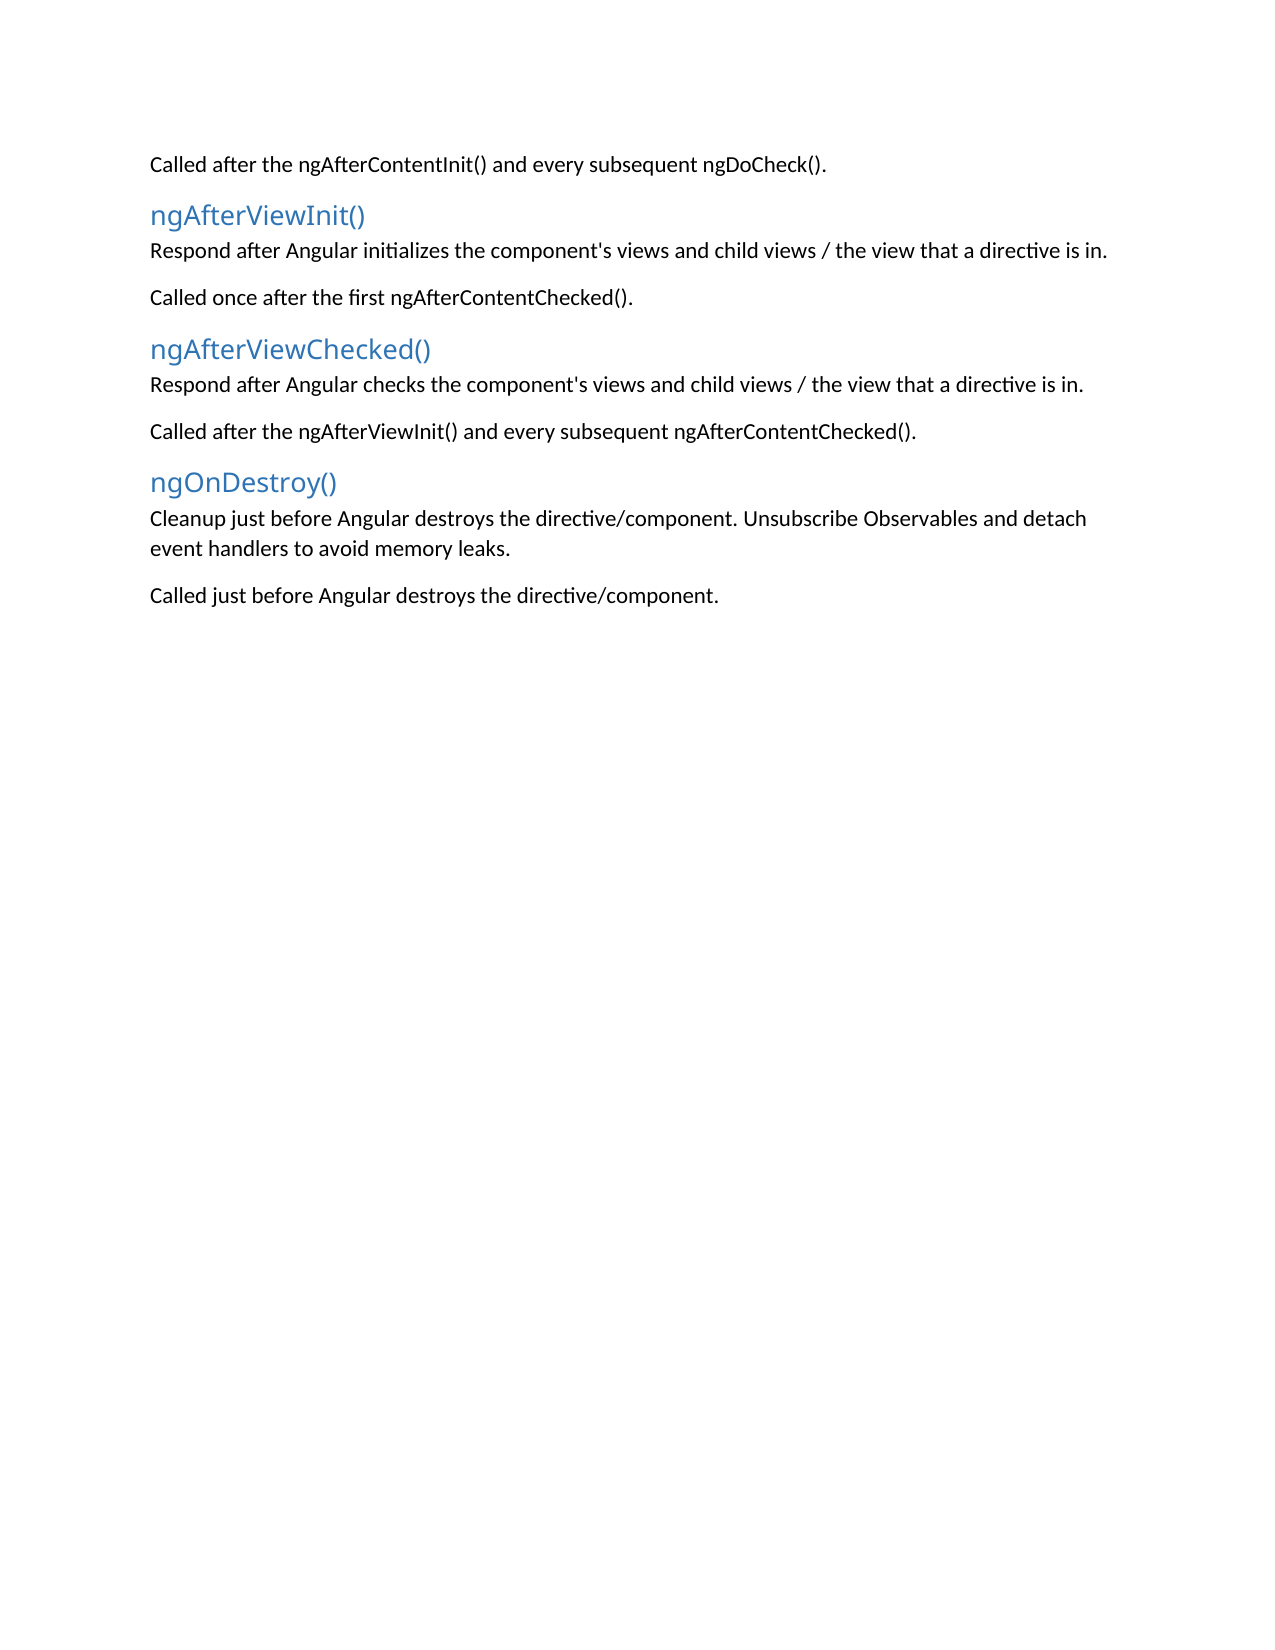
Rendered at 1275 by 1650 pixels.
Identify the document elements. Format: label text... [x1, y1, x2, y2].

text Respond after Angular checks the component's views and child views / the view that a directive is in. [150, 370, 1125, 398]
text Called just before Angular destroys the directive/component. [150, 581, 1125, 609]
subtitle ngAfterViewInit() [150, 197, 1125, 234]
text Called after the ngAfterContentInit() and every subsequent ngDoCheck(). [150, 150, 1125, 178]
subtitle ngAfterViewChecked() [150, 330, 1125, 367]
text Called after the ngAfterViewInit() and every subsequent ngAfterContentChecked(). [150, 417, 1125, 445]
text Cleanup just before Angular destroys the directive/component. Unsubscribe Observables and detach event handlers to avoid memory leaks. [150, 504, 1125, 562]
subtitle ngOnDestroy() [150, 464, 1125, 501]
text Respond after Angular initializes the component's views and child views / the view that a directive is in. [150, 237, 1125, 265]
text Called once after the first ngAfterContentChecked(). [150, 283, 1125, 312]
